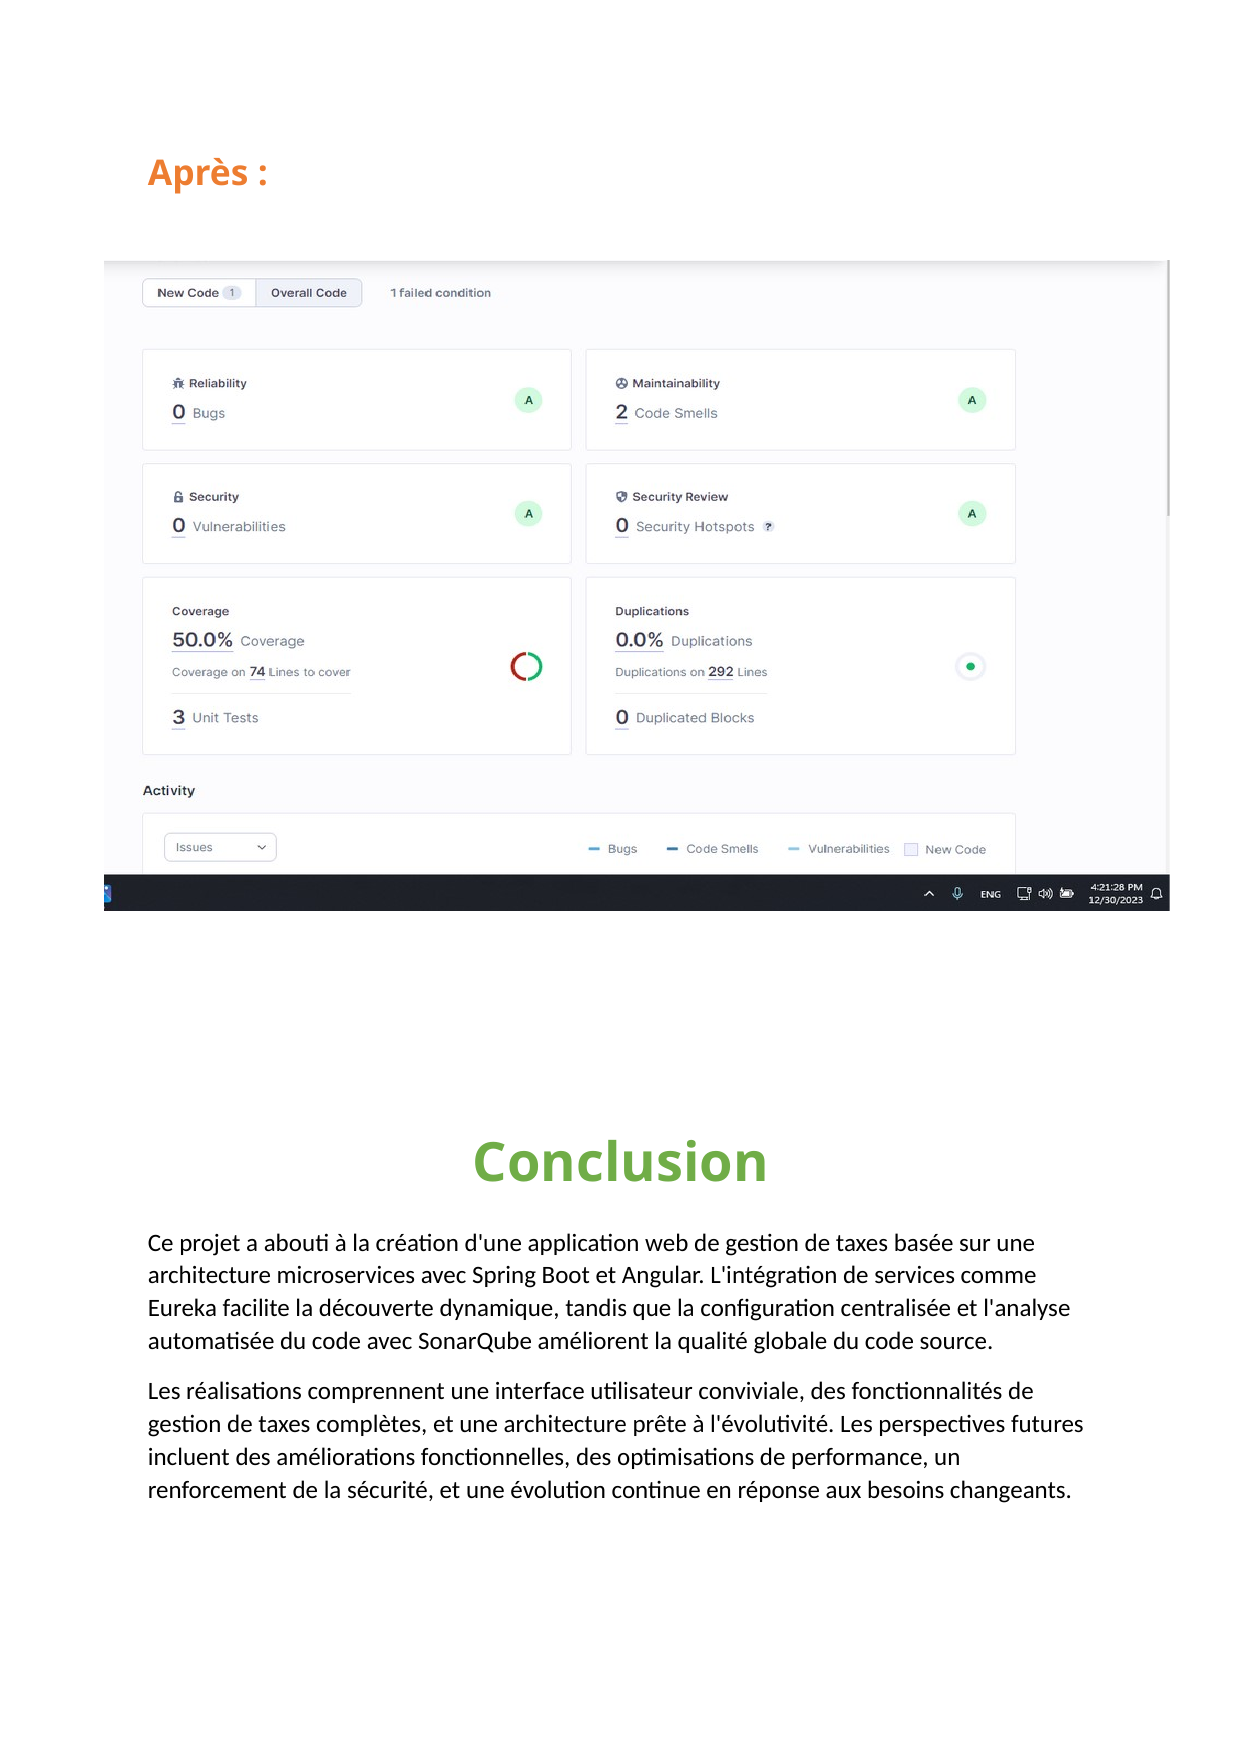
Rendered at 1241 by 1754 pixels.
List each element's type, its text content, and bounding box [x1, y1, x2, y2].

text Ce projet a abouti à la création d'une application web de gestion de taxes basée sur une architecture microservices avec Spring Boot et Angular. L'intégration de services comme Eureka facilite la découverte dynamique, tandis que la configuration centralisée et l'analyse automatisée du code avec SonarQube améliorent la qualité globale du code source. [148, 1227, 1093, 1356]
text Après : [148, 148, 1093, 196]
picture [104, 260, 1170, 911]
text Conclusion [148, 1124, 1093, 1198]
text Les réalisations comprennent une interface utilisateur conviviale, des fonctionnalités de gestion de taxes complètes, et une architecture prête à l'évolutivité. Les perspectives futures incluent des améliorations fonctionnelles, des optimisations de performance, un renforcement de la sécurité, et une évolution continue en réponse aux besoins changeants. [148, 1375, 1093, 1504]
